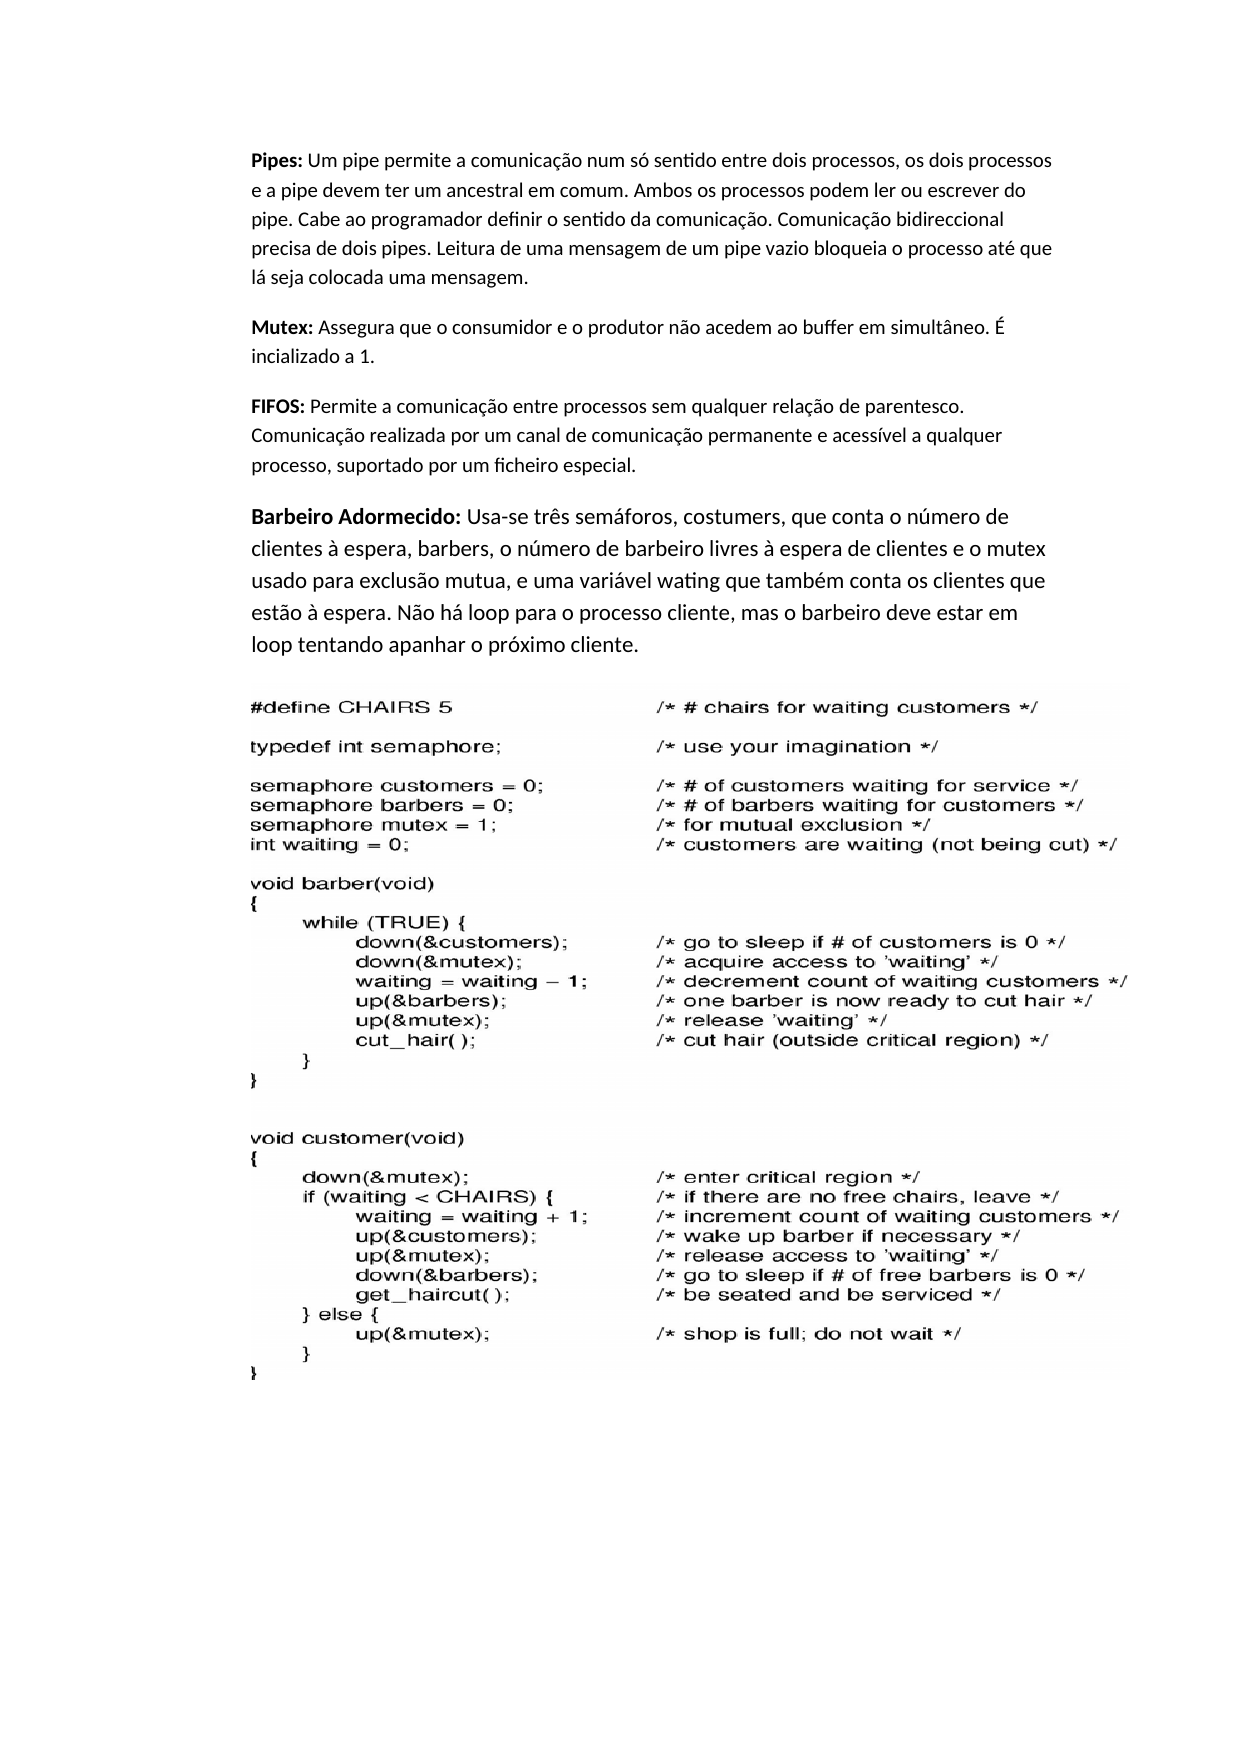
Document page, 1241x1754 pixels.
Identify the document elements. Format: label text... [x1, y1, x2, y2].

text Barbeiro Adormecido: Usa-se três semáforos, costumers, que conta o número de clientes à espera, barbers, o número de barbeiro livres à espera de clientes e o mutex usado para exclusão mutua, e uma variável wating que também conta os clientes que estão à espera. Não há loop para o processo cliente, mas o barbeiro deve estar em loop tentando apanhar o próximo cliente. [251, 502, 1063, 658]
text FIFOS: Permite a comunicação entre processos sem qualquer relação de parentesco. Comunicação realizada por um canal de comunicação permanente e acessível a qualquer processo, suportado por um ficheiro especial. [251, 393, 1063, 477]
text Pipes: Um pipe permite a comunicação num só sentido entre dois processos, os dois processos e a pipe devem ter um ancestral os processos podem ler ou escrever do pipe. Cabe ao programador definir o sentido da comunicação. Comunicação bidireccional precisa de dois pipes. Leitura de uma mensagem de um pipe vazio bloqueia o processo até que lá seja colocada uma mensagem. [251, 148, 1063, 290]
text Mutex: Assegura que o consumidor e o produtor não acedem ao buffer em simultâneo. É incializado a 1. [251, 314, 1063, 369]
